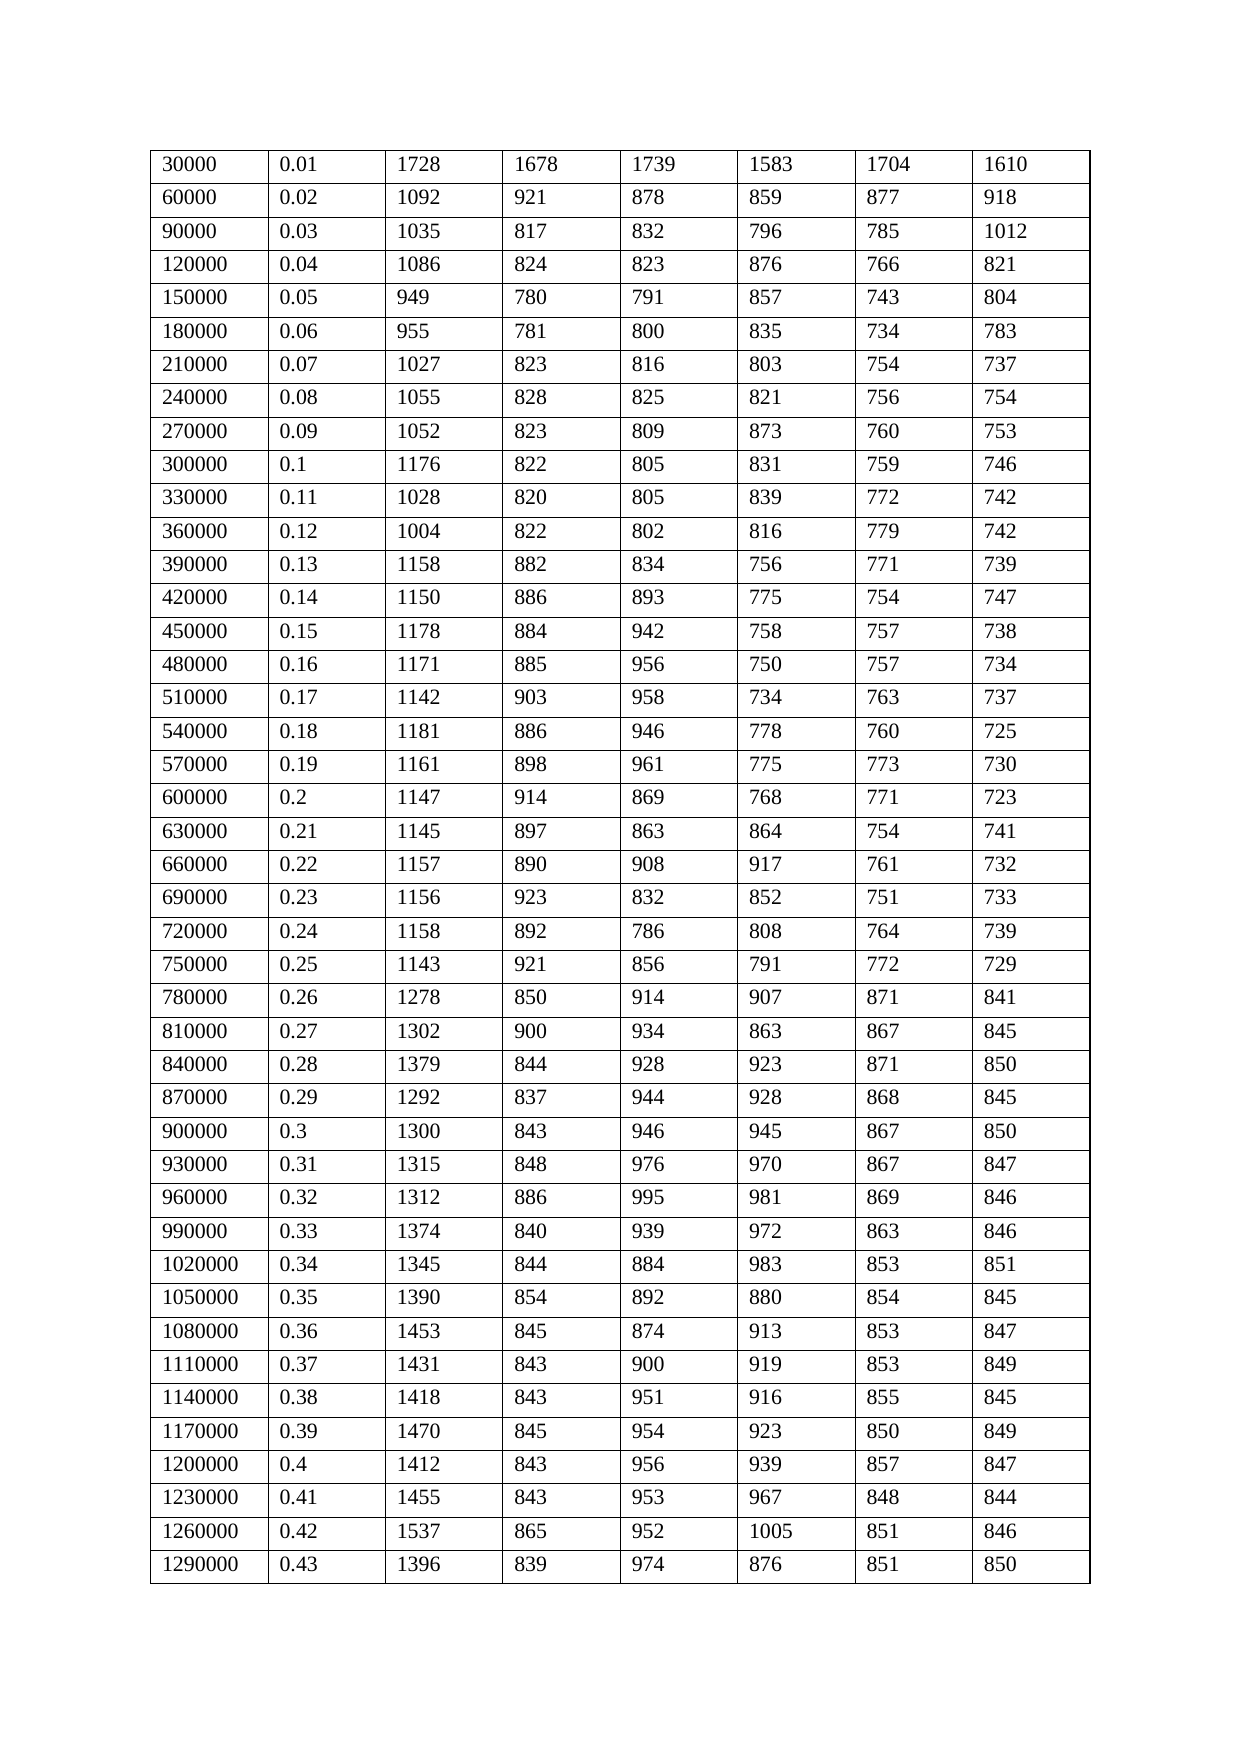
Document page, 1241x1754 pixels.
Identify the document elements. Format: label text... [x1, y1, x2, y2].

table_cell 120000 [151, 251, 268, 283]
table_cell 877 [856, 184, 972, 217]
table_cell 730 [973, 751, 1089, 783]
table_cell 1052 [386, 418, 502, 450]
table_cell 867 [856, 1151, 972, 1183]
table_cell 0.23 [269, 884, 385, 917]
table_cell 630000 [151, 818, 268, 850]
table_cell 1610 [973, 151, 1089, 183]
table_cell 939 [738, 1451, 855, 1483]
table_cell 856 [621, 951, 737, 983]
table_cell 1292 [386, 1084, 502, 1117]
table_cell 956 [621, 1451, 737, 1483]
table_cell 821 [738, 384, 855, 417]
table_cell 871 [856, 984, 972, 1017]
table_cell 1020000 [151, 1251, 268, 1283]
table_cell 851 [973, 1251, 1089, 1283]
table_cell 934 [621, 1018, 737, 1050]
table_cell 600000 [151, 784, 268, 817]
table_cell 1140000 [151, 1384, 268, 1417]
table_cell 450000 [151, 618, 268, 650]
table_cell 1345 [386, 1251, 502, 1283]
table_cell 1260000 [151, 1518, 268, 1550]
table_cell 0.31 [269, 1151, 385, 1183]
table_cell 845 [973, 1384, 1089, 1417]
table_cell 863 [738, 1018, 855, 1050]
table_cell 850 [973, 1551, 1089, 1583]
table_cell 908 [621, 851, 737, 883]
table_cell 420000 [151, 584, 268, 617]
table_cell 843 [503, 1451, 620, 1483]
table_cell 1086 [386, 251, 502, 283]
table_cell 742 [973, 484, 1089, 517]
table_cell 844 [503, 1051, 620, 1083]
table_cell 841 [973, 984, 1089, 1017]
table_cell 917 [738, 851, 855, 883]
table_cell 754 [973, 384, 1089, 417]
table_cell 805 [621, 484, 737, 517]
table_cell 0.22 [269, 851, 385, 883]
table_cell 480000 [151, 651, 268, 683]
table_cell 1200000 [151, 1451, 268, 1483]
table_cell 732 [973, 851, 1089, 883]
table_cell 865 [503, 1518, 620, 1550]
table_cell 839 [738, 484, 855, 517]
table_cell 871 [856, 1051, 972, 1083]
table_cell 1147 [386, 784, 502, 817]
table_cell 843 [503, 1484, 620, 1517]
table_cell 821 [973, 251, 1089, 283]
table_cell 737 [973, 684, 1089, 717]
table_cell 1181 [386, 718, 502, 750]
table_cell 1145 [386, 818, 502, 850]
table_cell 913 [738, 1318, 855, 1350]
table_cell 1278 [386, 984, 502, 1017]
table_cell 1055 [386, 384, 502, 417]
table_cell 1171 [386, 651, 502, 683]
table_cell 857 [856, 1451, 972, 1483]
table_cell 1161 [386, 751, 502, 783]
table_cell 843 [503, 1351, 620, 1383]
table_cell 803 [738, 351, 855, 383]
table_cell 0.38 [269, 1384, 385, 1417]
table_cell 0.32 [269, 1184, 385, 1217]
table_cell 867 [856, 1018, 972, 1050]
table_cell 939 [621, 1218, 737, 1250]
table_cell 733 [973, 884, 1089, 917]
table_cell 805 [621, 451, 737, 483]
table_cell 763 [856, 684, 972, 717]
table_cell 1704 [856, 151, 972, 183]
table_cell 390000 [151, 551, 268, 583]
table_cell 0.39 [269, 1418, 385, 1450]
table_cell 876 [738, 251, 855, 283]
table_cell 946 [621, 1118, 737, 1150]
table_cell 923 [503, 884, 620, 917]
table_cell 780000 [151, 984, 268, 1017]
table_cell 738 [973, 618, 1089, 650]
table_cell 930000 [151, 1151, 268, 1183]
table_cell 843 [503, 1384, 620, 1417]
table_cell 0.09 [269, 418, 385, 450]
table_cell 1156 [386, 884, 502, 917]
table_cell 0.2 [269, 784, 385, 817]
table_cell 270000 [151, 418, 268, 450]
table_cell 903 [503, 684, 620, 717]
table_cell 1300 [386, 1118, 502, 1150]
table_cell 0.08 [269, 384, 385, 417]
table_cell 855 [856, 1384, 972, 1417]
table_cell 0.18 [269, 718, 385, 750]
table_cell 857 [738, 284, 855, 317]
table_cell 859 [738, 184, 855, 217]
table_cell 974 [621, 1551, 737, 1583]
table_cell 849 [973, 1351, 1089, 1383]
table_cell 802 [621, 518, 737, 550]
table_cell 848 [856, 1484, 972, 1517]
table_cell 760 [856, 718, 972, 750]
table_cell 1739 [621, 151, 737, 183]
table_cell 845 [503, 1418, 620, 1450]
table_cell 796 [738, 218, 855, 250]
table_cell 995 [621, 1184, 737, 1217]
table_cell 990000 [151, 1218, 268, 1250]
table_cell 956 [621, 651, 737, 683]
table_cell 660000 [151, 851, 268, 883]
table_cell 846 [973, 1518, 1089, 1550]
table_cell 850 [856, 1418, 972, 1450]
table_cell 300000 [151, 451, 268, 483]
table_cell 886 [503, 718, 620, 750]
table_cell 764 [856, 918, 972, 950]
table_cell 0.29 [269, 1084, 385, 1117]
table_cell 0.25 [269, 951, 385, 983]
table_cell 823 [503, 418, 620, 450]
table_cell 918 [973, 184, 1089, 217]
table_cell 754 [856, 351, 972, 383]
table_cell 967 [738, 1484, 855, 1517]
table_cell 754 [856, 584, 972, 617]
table_cell 823 [503, 351, 620, 383]
table_cell 756 [856, 384, 972, 417]
table_cell 775 [738, 584, 855, 617]
table_cell 900 [503, 1018, 620, 1050]
table_cell 954 [621, 1418, 737, 1450]
table_cell 751 [856, 884, 972, 917]
table_cell 0.24 [269, 918, 385, 950]
table_cell 850 [973, 1118, 1089, 1150]
table_cell 831 [738, 451, 855, 483]
table_cell 771 [856, 551, 972, 583]
table_cell 0.27 [269, 1018, 385, 1050]
table_cell 900000 [151, 1118, 268, 1150]
table_cell 822 [503, 451, 620, 483]
table_cell 853 [856, 1318, 972, 1350]
table_cell 923 [738, 1418, 855, 1450]
table_cell 180000 [151, 318, 268, 350]
table_cell 739 [973, 551, 1089, 583]
table_cell 739 [973, 918, 1089, 950]
table_cell 734 [973, 651, 1089, 683]
table_cell 1302 [386, 1018, 502, 1050]
table_cell 757 [856, 651, 972, 683]
table_cell 972 [738, 1218, 855, 1250]
table_cell 845 [503, 1318, 620, 1350]
table_cell 953 [621, 1484, 737, 1517]
table_cell 824 [503, 251, 620, 283]
table_cell 768 [738, 784, 855, 817]
table_cell 845 [973, 1018, 1089, 1050]
table_cell 898 [503, 751, 620, 783]
table_cell 791 [738, 951, 855, 983]
table_cell 884 [503, 618, 620, 650]
table_cell 725 [973, 718, 1089, 750]
table_cell 1150 [386, 584, 502, 617]
table_cell 942 [621, 618, 737, 650]
table_cell 1418 [386, 1384, 502, 1417]
table_cell 0.15 [269, 618, 385, 650]
table_cell 1431 [386, 1351, 502, 1383]
table_cell 791 [621, 284, 737, 317]
table_cell 845 [973, 1284, 1089, 1317]
table_cell 570000 [151, 751, 268, 783]
table_cell 0.28 [269, 1051, 385, 1083]
table_cell 800 [621, 318, 737, 350]
table_cell 747 [973, 584, 1089, 617]
table_cell 1290000 [151, 1551, 268, 1583]
table_cell 960000 [151, 1184, 268, 1217]
table_cell 944 [621, 1084, 737, 1117]
table_cell 916 [738, 1384, 855, 1417]
table_cell 1035 [386, 218, 502, 250]
table_cell 848 [503, 1151, 620, 1183]
table_cell 0.41 [269, 1484, 385, 1517]
table_cell 878 [621, 184, 737, 217]
table_cell 810000 [151, 1018, 268, 1050]
table_cell 1080000 [151, 1318, 268, 1350]
table_cell 778 [738, 718, 855, 750]
table_cell 817 [503, 218, 620, 250]
table_cell 853 [856, 1251, 972, 1283]
table_cell 742 [973, 518, 1089, 550]
table_cell 822 [503, 518, 620, 550]
table_cell 907 [738, 984, 855, 1017]
table_cell 882 [503, 551, 620, 583]
table_cell 844 [973, 1484, 1089, 1517]
table_cell 853 [856, 1351, 972, 1383]
table_cell 847 [973, 1318, 1089, 1350]
table_cell 847 [973, 1151, 1089, 1183]
table_cell 832 [621, 884, 737, 917]
table_cell 750 [738, 651, 855, 683]
table_cell 0.43 [269, 1551, 385, 1583]
table_cell 1315 [386, 1151, 502, 1183]
table_cell 850 [503, 984, 620, 1017]
table_cell 886 [503, 584, 620, 617]
table_cell 1027 [386, 351, 502, 383]
table_cell 753 [973, 418, 1089, 450]
table_cell 837 [503, 1084, 620, 1117]
table_cell 1230000 [151, 1484, 268, 1517]
table_cell 816 [621, 351, 737, 383]
table_cell 773 [856, 751, 972, 783]
table_cell 60000 [151, 184, 268, 217]
table_cell 890 [503, 851, 620, 883]
table_cell 1158 [386, 918, 502, 950]
table_cell 0.04 [269, 251, 385, 283]
table_cell 876 [738, 1551, 855, 1583]
table_cell 884 [621, 1251, 737, 1283]
table_cell 0.01 [269, 151, 385, 183]
table_cell 873 [738, 418, 855, 450]
table_cell 952 [621, 1518, 737, 1550]
table_cell 921 [503, 184, 620, 217]
table_cell 734 [738, 684, 855, 717]
table_cell 820 [503, 484, 620, 517]
table_cell 863 [856, 1218, 972, 1250]
table_cell 772 [856, 951, 972, 983]
table_cell 832 [621, 218, 737, 250]
table_cell 210000 [151, 351, 268, 383]
table_cell 781 [503, 318, 620, 350]
table_cell 720000 [151, 918, 268, 950]
table_cell 757 [856, 618, 972, 650]
table_cell 880 [738, 1284, 855, 1317]
table_cell 0.42 [269, 1518, 385, 1550]
table_cell 951 [621, 1384, 737, 1417]
table_cell 0.16 [269, 651, 385, 683]
table_cell 846 [973, 1218, 1089, 1250]
table_cell 0.05 [269, 284, 385, 317]
table_cell 1157 [386, 851, 502, 883]
table_cell 870000 [151, 1084, 268, 1117]
table_cell 863 [621, 818, 737, 850]
table_cell 0.36 [269, 1318, 385, 1350]
table_cell 854 [503, 1284, 620, 1317]
table_cell 976 [621, 1151, 737, 1183]
table_cell 1170000 [151, 1418, 268, 1450]
table_cell 785 [856, 218, 972, 250]
table_cell 766 [856, 251, 972, 283]
table_cell 885 [503, 651, 620, 683]
table_cell 723 [973, 784, 1089, 817]
table_cell 851 [856, 1551, 972, 1583]
table_cell 1028 [386, 484, 502, 517]
table_cell 760 [856, 418, 972, 450]
table_cell 825 [621, 384, 737, 417]
table_cell 786 [621, 918, 737, 950]
table_cell 750000 [151, 951, 268, 983]
table_cell 869 [856, 1184, 972, 1217]
table_cell 868 [856, 1084, 972, 1117]
table_cell 844 [503, 1251, 620, 1283]
table_cell 1005 [738, 1518, 855, 1550]
table_cell 852 [738, 884, 855, 917]
table_cell 1142 [386, 684, 502, 717]
table_cell 839 [503, 1551, 620, 1583]
table_cell 741 [973, 818, 1089, 850]
table_cell 1412 [386, 1451, 502, 1483]
table_cell 1374 [386, 1218, 502, 1250]
table_cell 919 [738, 1351, 855, 1383]
table_cell 864 [738, 818, 855, 850]
table_cell 834 [621, 551, 737, 583]
table_cell 1678 [503, 151, 620, 183]
table_cell 1537 [386, 1518, 502, 1550]
table_cell 804 [973, 284, 1089, 317]
table_cell 746 [973, 451, 1089, 483]
table_cell 30000 [151, 151, 268, 183]
table_cell 847 [973, 1451, 1089, 1483]
table_cell 928 [621, 1051, 737, 1083]
table_cell 892 [503, 918, 620, 950]
table_cell 1050000 [151, 1284, 268, 1317]
table_cell 540000 [151, 718, 268, 750]
table_cell 955 [386, 318, 502, 350]
table_cell 772 [856, 484, 972, 517]
table_cell 809 [621, 418, 737, 450]
table_cell 0.34 [269, 1251, 385, 1283]
table_cell 0.17 [269, 684, 385, 717]
table_cell 1312 [386, 1184, 502, 1217]
table_cell 240000 [151, 384, 268, 417]
table_cell 1396 [386, 1551, 502, 1583]
table_cell 1390 [386, 1284, 502, 1317]
table_cell 923 [738, 1051, 855, 1083]
table_cell 0.07 [269, 351, 385, 383]
table_cell 914 [621, 984, 737, 1017]
table_cell 851 [856, 1518, 972, 1550]
table_cell 1004 [386, 518, 502, 550]
table_cell 897 [503, 818, 620, 850]
table_cell 840000 [151, 1051, 268, 1083]
table_cell 823 [621, 251, 737, 283]
table_cell 1470 [386, 1418, 502, 1450]
table_cell 0.37 [269, 1351, 385, 1383]
table_cell 843 [503, 1118, 620, 1150]
table_cell 1092 [386, 184, 502, 217]
table_cell 0.11 [269, 484, 385, 517]
table_cell 0.35 [269, 1284, 385, 1317]
table_cell 808 [738, 918, 855, 950]
table_cell 835 [738, 318, 855, 350]
table_cell 949 [386, 284, 502, 317]
table_cell 1455 [386, 1484, 502, 1517]
table_cell 893 [621, 584, 737, 617]
table_cell 945 [738, 1118, 855, 1150]
table_cell 0.14 [269, 584, 385, 617]
table_cell 756 [738, 551, 855, 583]
table_cell 0.26 [269, 984, 385, 1017]
table_cell 1110000 [151, 1351, 268, 1383]
table_cell 150000 [151, 284, 268, 317]
table_cell 734 [856, 318, 972, 350]
table_cell 1012 [973, 218, 1089, 250]
table_cell 970 [738, 1151, 855, 1183]
table_cell 0.1 [269, 451, 385, 483]
table_cell 914 [503, 784, 620, 817]
table_cell 90000 [151, 218, 268, 250]
table_cell 1143 [386, 951, 502, 983]
table_cell 981 [738, 1184, 855, 1217]
table_cell 946 [621, 718, 737, 750]
table_cell 1158 [386, 551, 502, 583]
table_cell 775 [738, 751, 855, 783]
table_cell 771 [856, 784, 972, 817]
table_cell 0.06 [269, 318, 385, 350]
table_cell 1178 [386, 618, 502, 650]
table_cell 0.3 [269, 1118, 385, 1150]
table_cell 690000 [151, 884, 268, 917]
table_cell 892 [621, 1284, 737, 1317]
table_cell 330000 [151, 484, 268, 517]
table_cell 849 [973, 1418, 1089, 1450]
table_cell 854 [856, 1284, 972, 1317]
table_cell 0.19 [269, 751, 385, 783]
table_cell 1176 [386, 451, 502, 483]
table_cell 0.02 [269, 184, 385, 217]
table_cell 921 [503, 951, 620, 983]
table_cell 0.33 [269, 1218, 385, 1250]
table_cell 360000 [151, 518, 268, 550]
table_cell 0.12 [269, 518, 385, 550]
table_cell 759 [856, 451, 972, 483]
table_cell 729 [973, 951, 1089, 983]
table_cell 1728 [386, 151, 502, 183]
table_cell 761 [856, 851, 972, 883]
table_cell 0.21 [269, 818, 385, 850]
table_cell 900 [621, 1351, 737, 1383]
table_cell 1583 [738, 151, 855, 183]
table_cell 845 [973, 1084, 1089, 1117]
table_cell 816 [738, 518, 855, 550]
table_cell 850 [973, 1051, 1089, 1083]
table_cell 928 [738, 1084, 855, 1117]
table_cell 758 [738, 618, 855, 650]
table_cell 886 [503, 1184, 620, 1217]
table_cell 869 [621, 784, 737, 817]
table_cell 840 [503, 1218, 620, 1250]
table_cell 983 [738, 1251, 855, 1283]
table_cell 783 [973, 318, 1089, 350]
table_cell 958 [621, 684, 737, 717]
table_cell 754 [856, 818, 972, 850]
table_cell 510000 [151, 684, 268, 717]
table_cell 0.4 [269, 1451, 385, 1483]
table_cell 0.13 [269, 551, 385, 583]
table_cell 874 [621, 1318, 737, 1350]
table_cell 828 [503, 384, 620, 417]
table_cell 737 [973, 351, 1089, 383]
table_cell 867 [856, 1118, 972, 1150]
table_cell 1453 [386, 1318, 502, 1350]
table_cell 846 [973, 1184, 1089, 1217]
table_cell 779 [856, 518, 972, 550]
table_cell 0.03 [269, 218, 385, 250]
table_cell 780 [503, 284, 620, 317]
table_cell 1379 [386, 1051, 502, 1083]
table_cell 961 [621, 751, 737, 783]
table_cell 743 [856, 284, 972, 317]
